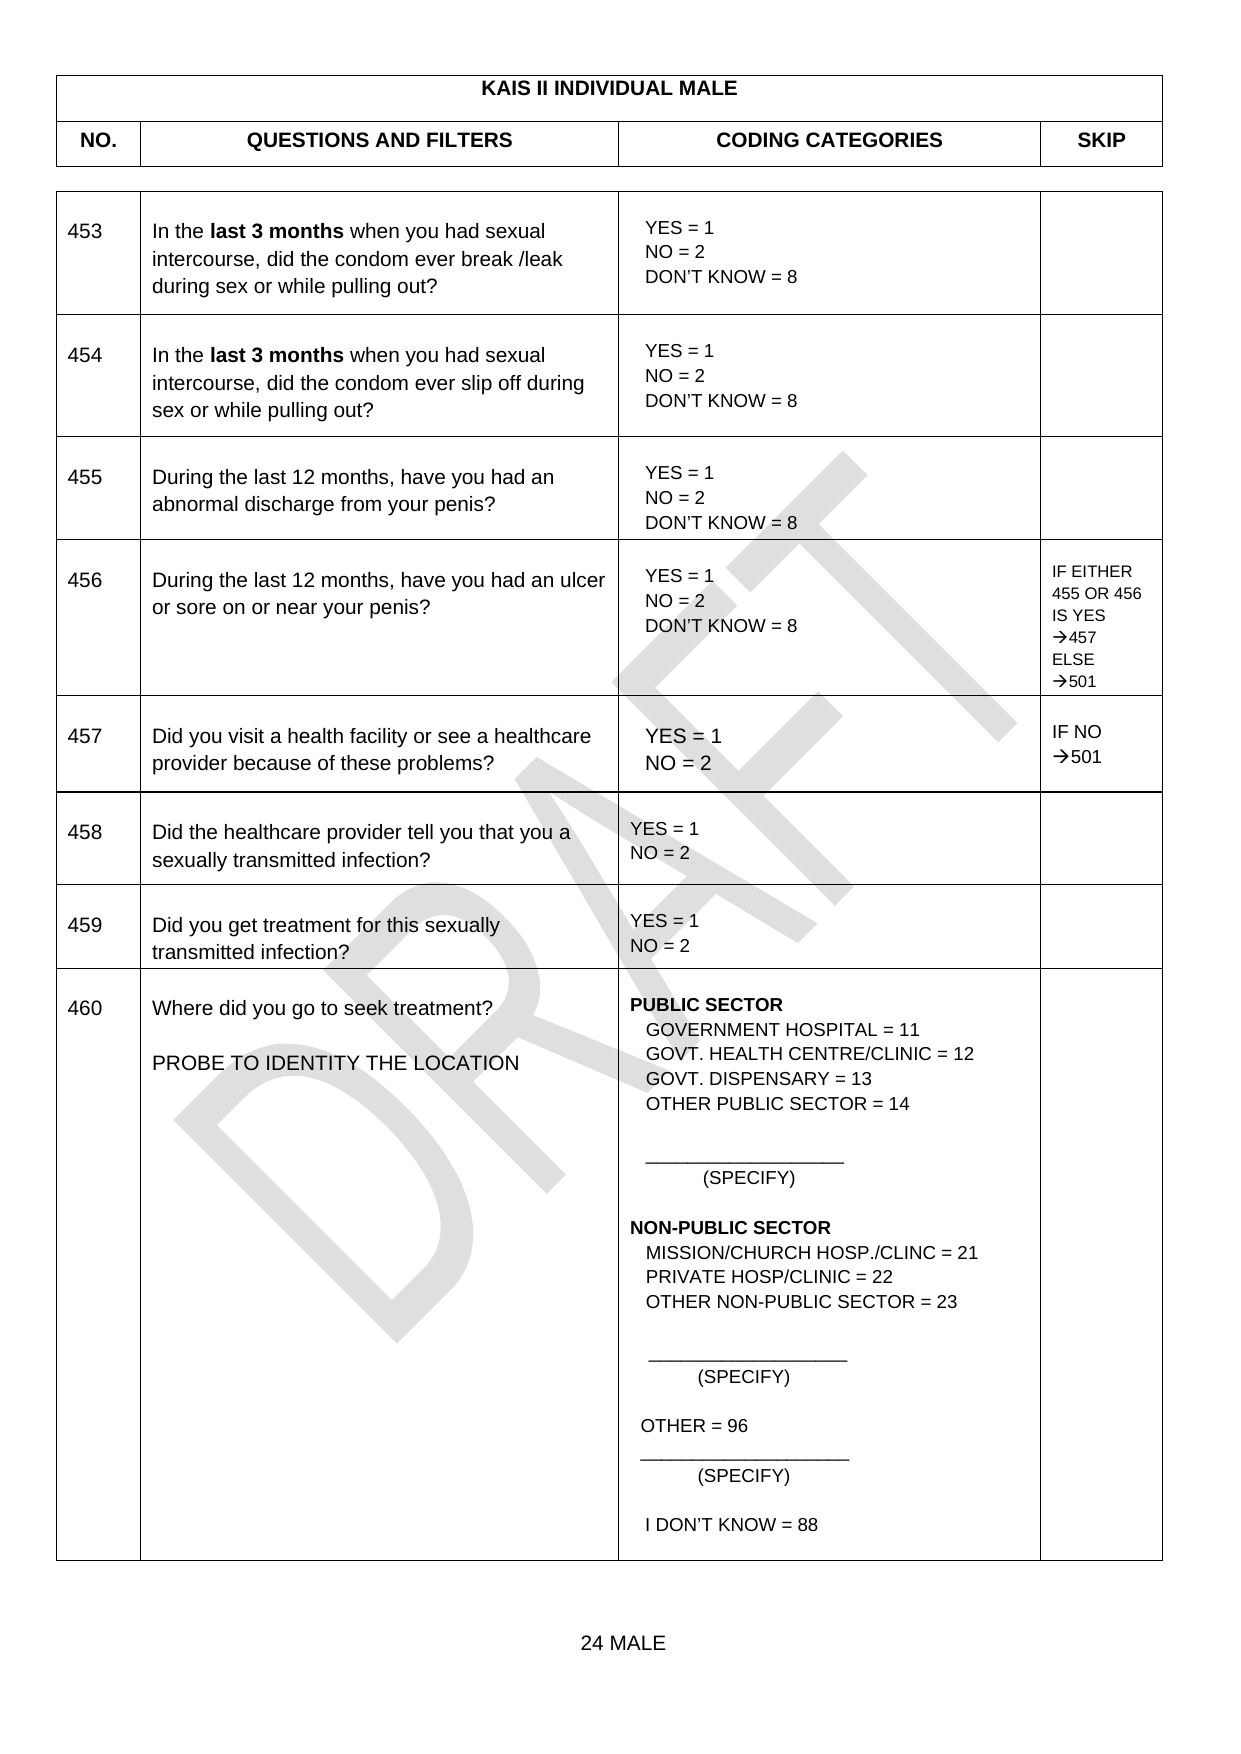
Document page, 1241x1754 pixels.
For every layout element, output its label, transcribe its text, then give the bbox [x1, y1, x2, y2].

table_cell During the last 12 months, have you had an abnormal discharge from your penis? [141, 437, 618, 539]
table_cell 453 [57, 192, 140, 314]
table_cell In the last 3 months when you had sexual intercourse, did the condom ever break /leak during sex or while pulling out? [141, 192, 618, 314]
table_cell 455 [57, 437, 140, 539]
table_cell Yes = 1 No = 2 [619, 696, 1040, 791]
table_cell Yes = 1 No = 2 Don’t know = 8 [619, 540, 1040, 695]
table_cell [1041, 437, 1162, 539]
table_cell [1041, 969, 1162, 1560]
table_cell During the last 12 months, have you had an ulcer or sore on or near your penis? [141, 540, 618, 695]
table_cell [619, 192, 1040, 314]
table_cell yes = 1 no = 2 [619, 793, 1040, 884]
table_cell [1041, 192, 1162, 314]
table_cell In the last 3 months when you had sexual intercourse, did the condom ever slip off during sex or while pulling out? [141, 315, 618, 436]
table_cell 456 [57, 540, 140, 695]
table_cell 457 [57, 696, 140, 791]
table_cell YES = 1 NO = 2 [619, 885, 1040, 968]
table_cell 454 [57, 315, 140, 436]
table_cell Public Sector Government hospital = 11 Govt. health centre/clinic = 12 Govt. dispensary = 13 Other public sector = 14 ___________________ (specify) non-public sector Mission/church hosp./clinc = 21 Private hosp/clinic = 22 Other NON-PUBLIC sector = 23 ___________________ (specify) Other = 96 ____________________ (specify) I don’t know = 88 [619, 969, 1040, 1560]
table_cell Where did you go to seek treatment? PROBE TO IDENTITY THE LOCATION [141, 969, 618, 1560]
table_cell [1041, 315, 1162, 436]
table_cell Yes = 1 No = 2 Don’t know = 8 [619, 315, 1040, 436]
table_cell [1041, 885, 1162, 968]
table_cell if no 501 [1041, 696, 1162, 791]
table_cell Yes = 1 No = 2 Don’t know = 8 [619, 437, 1040, 539]
table_cell if EITHER 455 or 456 IS YES 457 else 501 [1041, 540, 1162, 695]
table_cell Did the healthcare provider tell you that you a sexually transmitted infection? [141, 793, 618, 884]
table_cell 460 [57, 969, 140, 1560]
table_cell 458 [57, 793, 140, 884]
table_cell Did you get treatment for this sexually transmitted infection? [141, 885, 618, 968]
table_cell 459 [57, 885, 140, 968]
table_cell Did you visit a health facility or see a healthcare provider because of these problems? [141, 696, 618, 791]
table_cell [1041, 793, 1162, 884]
